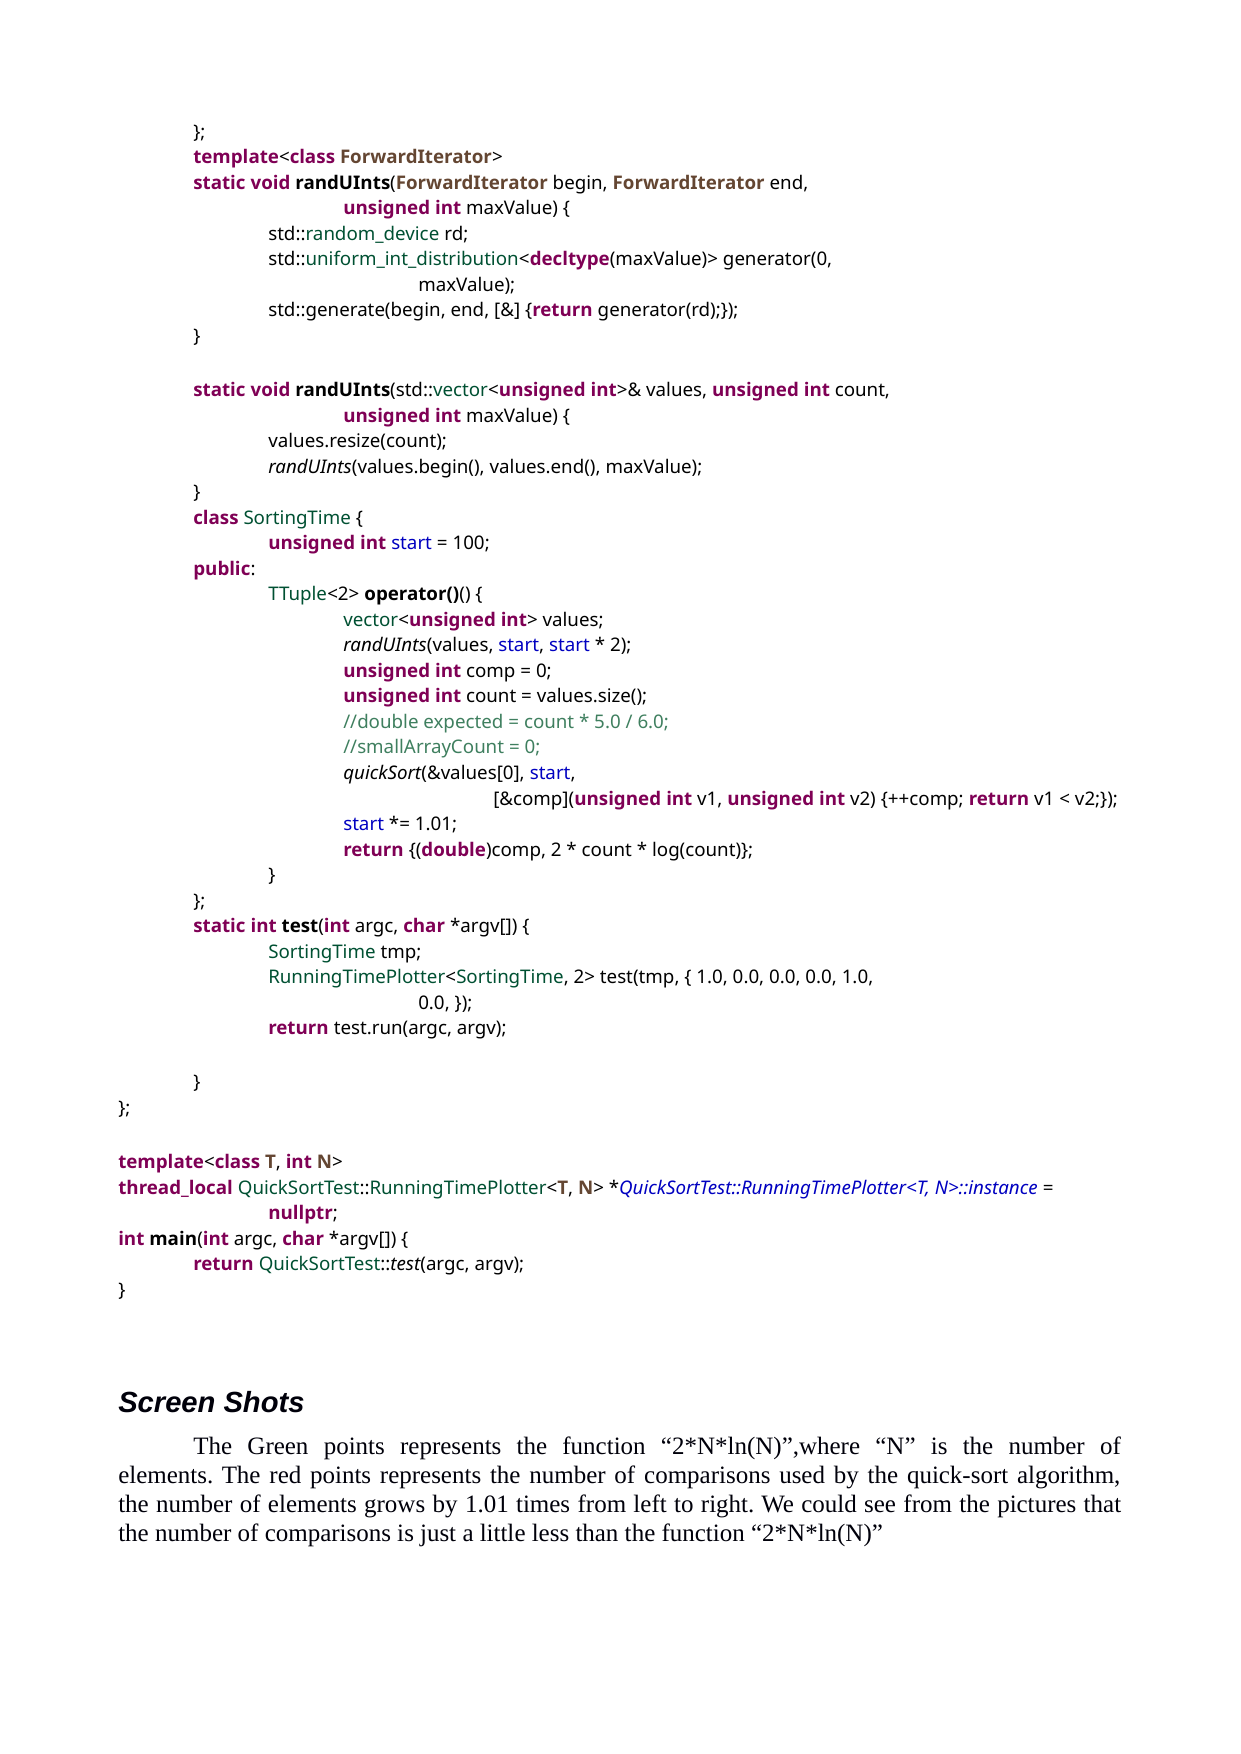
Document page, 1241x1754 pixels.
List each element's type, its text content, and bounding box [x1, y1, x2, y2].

text }; [118, 887, 1122, 912]
subtitle Screen Shots [118, 1385, 1122, 1419]
text } [118, 322, 1122, 348]
text template<class T, int N> [118, 1149, 1122, 1174]
text }; [118, 1094, 1122, 1120]
text public: [118, 555, 1122, 581]
text [&comp](unsigned int v1, unsigned int v2) {++comp; return v1 < v2;}); [118, 785, 1122, 810]
text template<class ForwardIterator> [118, 144, 1122, 169]
text unsigned int count = values.size(); [118, 683, 1122, 708]
text randUInts(values.begin(), values.end(), maxValue); [118, 453, 1122, 479]
text static void randUInts(std::vector<unsigned int>& values, unsigned int count, [118, 377, 1122, 402]
text return test.run(argc, argv); [118, 1014, 1122, 1040]
text std::generate(begin, end, [&] {return generator(rd);}); [118, 297, 1122, 322]
text values.resize(count); [118, 428, 1122, 453]
text nullptr; [118, 1200, 1122, 1225]
text static void randUInts(ForwardIterator begin, ForwardIterator end, [118, 169, 1122, 195]
text maxValue); [118, 271, 1122, 297]
text SortingTime tmp; [118, 938, 1122, 963]
text return QuickSortTest::test(argc, argv); [118, 1251, 1122, 1276]
text start *= 1.01; [118, 810, 1122, 836]
text } [118, 861, 1122, 887]
text //double expected = count * 5.0 / 6.0; [118, 708, 1122, 734]
text RunningTimePlotter<SortingTime, 2> test(tmp, { 1.0, 0.0, 0.0, 0.0, 1.0, [118, 963, 1122, 989]
text 0.0, }); [118, 989, 1122, 1014]
text randUInts(values, start, start * 2); [118, 632, 1122, 657]
text unsigned int start = 100; [118, 530, 1122, 555]
text std::uniform_int_distribution<decltype(maxValue)> generator(0, [118, 246, 1122, 271]
text return {(double)comp, 2 * count * log(count)}; [118, 836, 1122, 861]
text unsigned int maxValue) { [118, 402, 1122, 428]
text TTuple<2> operator()() { [118, 581, 1122, 606]
text The Green points represents the function “2*N*ln(N)”,where “N” is the number of elements. The red points represents the number of comparisons used by the quick-sort algorithm, the number of elements grows by 1.01 times from left to right. We could see from the pictures that the number of comparisons is just a little less than the function “2*N*ln(N)” [118, 1431, 1122, 1546]
text unsigned int maxValue) { [118, 195, 1122, 220]
text class SortingTime { [118, 504, 1122, 530]
text thread_local QuickSortTest::RunningTimePlotter<T, N> *QuickSortTest::RunningTimePlotter<T, N>::instance = [118, 1174, 1122, 1200]
text unsigned int comp = 0; [118, 657, 1122, 683]
text std::random_device rd; [118, 220, 1122, 246]
text } [118, 479, 1122, 504]
text }; [118, 118, 1122, 144]
text quickSort(&values[0], start, [118, 759, 1122, 785]
text //smallArrayCount = 0; [118, 734, 1122, 759]
text static int test(int argc, char *argv[]) { [118, 912, 1122, 938]
text int main(int argc, char *argv[]) { [118, 1225, 1122, 1251]
text vector<unsigned int> values; [118, 606, 1122, 632]
text } [118, 1069, 1122, 1094]
text } [118, 1276, 1122, 1302]
